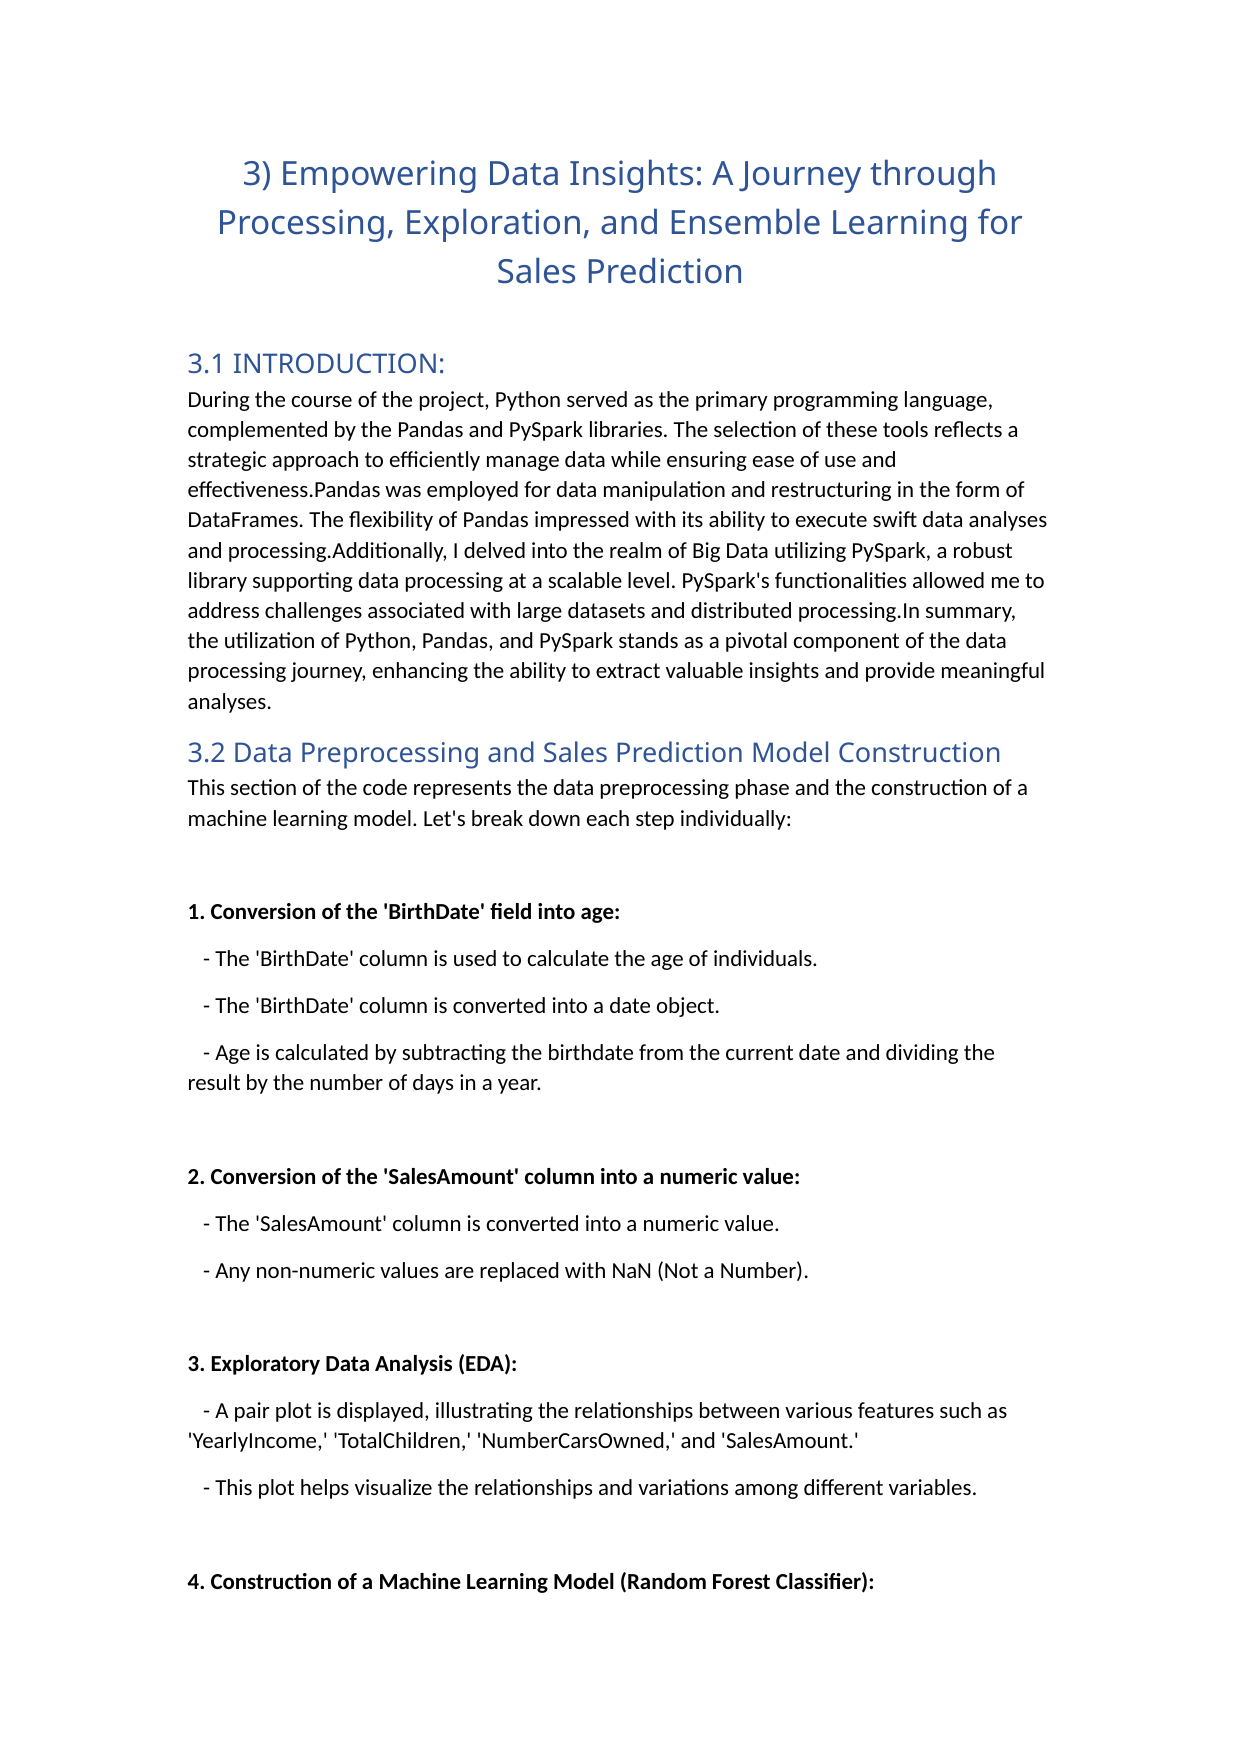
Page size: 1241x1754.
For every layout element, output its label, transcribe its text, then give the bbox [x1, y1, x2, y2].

text 2. Conversion of the 'SalesAmount' column into a numeric value: [187, 1162, 1053, 1190]
subtitle 3) Empowering Data Insights: A Journey through Processing, Exploration, and Ensemble Learning for Sales Prediction [187, 150, 1053, 293]
text - Age is calculated by subtracting the birthdate from the current date and dividing the result by the number of days in a year. [187, 1038, 1053, 1096]
text - A pair plot is displayed, illustrating the relationships between various features such as 'YearlyIncome,' 'TotalChildren,' 'NumberCarsOwned,' and 'SalesAmount.' [187, 1396, 1053, 1455]
subtitle 3.1 INTRODUCTION: [187, 345, 1053, 382]
text 4. Construction of a Machine Learning Model (Random Forest Classifier): [187, 1567, 1053, 1595]
text - The 'BirthDate' column is used to calculate the age of individuals. [187, 944, 1053, 972]
text This section of the code represents the data preprocessing phase and the construction of a machine learning model. Let's break down each step individually: [187, 773, 1053, 832]
text - This plot helps visualize the relationships and variations among different variables. [187, 1473, 1053, 1502]
text 1. Conversion of the 'BirthDate' field into age: [187, 897, 1053, 926]
text - Any non-numeric values are replaced with NaN (Not a Number). [187, 1256, 1053, 1284]
text 3. Exploratory Data Analysis (EDA): [187, 1349, 1053, 1378]
text - The 'SalesAmount' column is converted into a numeric value. [187, 1209, 1053, 1237]
subtitle 3.2 Data Preprocessing and Sales Prediction Model Construction [187, 734, 1053, 771]
text - The 'BirthDate' column is converted into a date object. [187, 991, 1053, 1019]
text During the course of the project, Python served as the primary programming language, complemented by the Pandas and PySpark libraries. The selection of these tools reflects a strategic approach to efficiently manage data while ensuring ease of use and effectiveness.Pandas was employed for data manipulation and restructuring in the form of DataFrames. The flexibility of Pandas impressed with its ability to execute swift data analyses and processing.Additionally, I delved into the realm of Big Data utilizing PySpark, a robust library supporting data processing at a scalable level. PySpark's functionalities allowed me to address challenges associated with large datasets and distributed processing.In summary, the utilization of Python, Pandas, and PySpark stands as a pivotal component of the data processing journey, enhancing the ability to extract valuable insights and provide meaningful analyses. [187, 385, 1053, 715]
